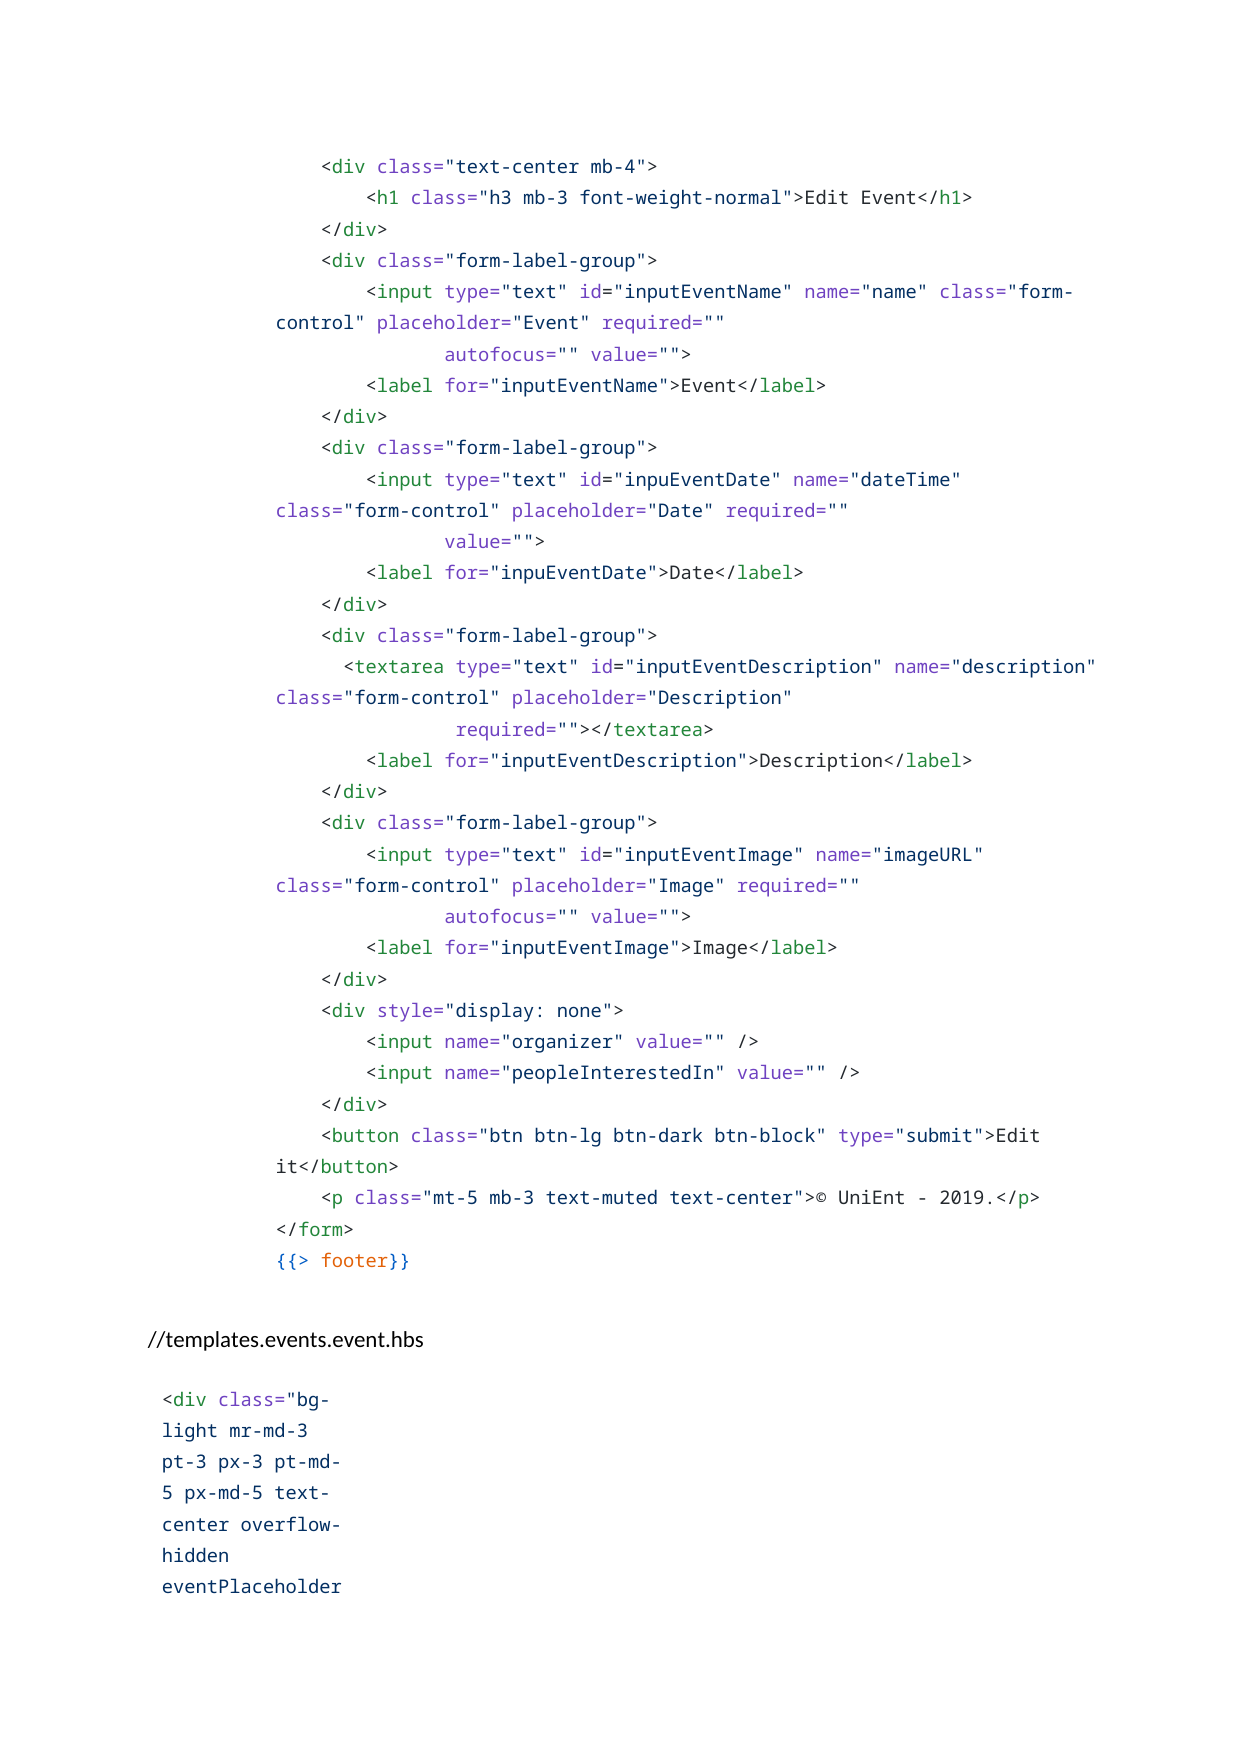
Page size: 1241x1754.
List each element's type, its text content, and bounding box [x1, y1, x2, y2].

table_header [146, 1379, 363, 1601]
text //templates.events.event.hbs [148, 1326, 1093, 1354]
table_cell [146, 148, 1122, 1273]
